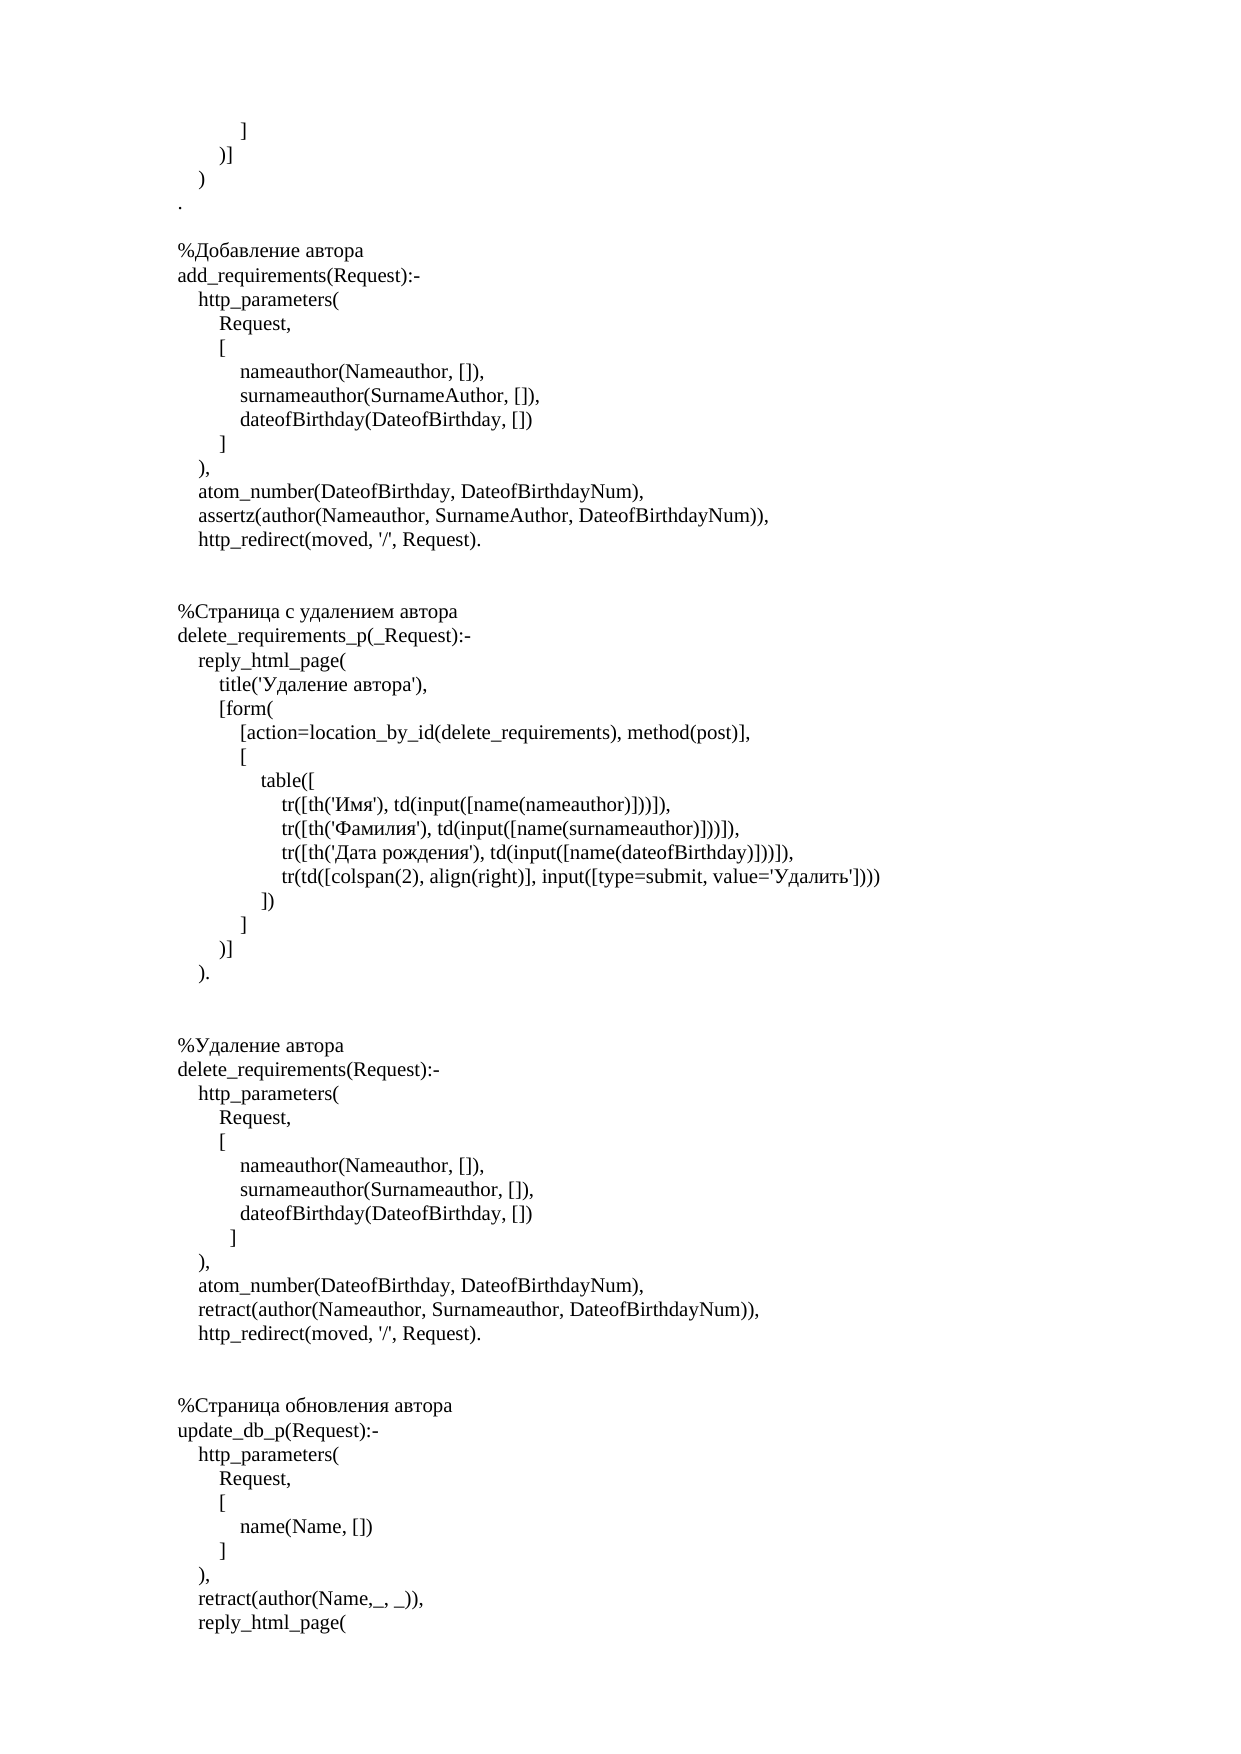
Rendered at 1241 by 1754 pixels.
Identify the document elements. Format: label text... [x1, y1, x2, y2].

text retract(author(Nameauthor, Surnameauthor, DateofBirthdayNum)), [177, 1297, 1152, 1321]
text tr([th('Имя'), td(input([name(nameauthor)]))]), [177, 792, 1152, 816]
text )] [177, 142, 1152, 166]
text reply_html_page( [177, 1610, 1152, 1634]
text table([ [177, 768, 1152, 792]
text ] [177, 1538, 1152, 1562]
text atom_number(DateofBirthday, DateofBirthdayNum), [177, 1273, 1152, 1297]
text tr(td([colspan(2), align(right)], input([type=submit, value='Удалить']))) [177, 864, 1152, 888]
text [form( [177, 696, 1152, 720]
text ), [177, 455, 1152, 479]
text http_parameters( [177, 287, 1152, 311]
text assertz(author(Nameauthor, SurnameAuthor, DateofBirthdayNum)), [177, 503, 1152, 527]
text [action=location_by_id(delete_requirements), method(post)], [177, 720, 1152, 744]
text title('Удаление автора'), [177, 672, 1152, 696]
text ]) [177, 888, 1152, 912]
text ), [177, 1249, 1152, 1273]
text . [177, 190, 1152, 214]
text delete_requirements_p(_Request):- [177, 623, 1152, 647]
text ) [177, 166, 1152, 190]
text atom_number(DateofBirthday, DateofBirthdayNum), [177, 479, 1152, 503]
text Request, [177, 1105, 1152, 1129]
text update_db_p(Request):- [177, 1417, 1152, 1442]
text tr([th('Фамилия'), td(input([name(surnameauthor)]))]), [177, 816, 1152, 840]
text [ [177, 335, 1152, 359]
text name(Name, []) [177, 1514, 1152, 1538]
text http_parameters( [177, 1442, 1152, 1466]
text %Страница обновления автора [177, 1393, 1152, 1417]
text reply_html_page( [177, 647, 1152, 672]
text )] [177, 936, 1152, 960]
text ] [177, 1225, 1152, 1249]
text dateofBirthday(DateofBirthday, []) [177, 407, 1152, 431]
text add_requirements(Request):- [177, 262, 1152, 287]
text retract(author(Name,_, _)), [177, 1586, 1152, 1610]
text surnameauthor(SurnameAuthor, []), [177, 383, 1152, 407]
text dateofBirthday(DateofBirthday, []) [177, 1201, 1152, 1225]
text %Страница с удалением автора [177, 599, 1152, 623]
text nameauthor(Nameauthor, []), [177, 359, 1152, 383]
text ). [177, 960, 1152, 984]
text surnameauthor(Surnameauthor, []), [177, 1177, 1152, 1201]
text ] [177, 118, 1152, 142]
text [ [177, 1490, 1152, 1514]
text [ [177, 1129, 1152, 1153]
text ), [177, 1562, 1152, 1586]
text tr([th('Дата рождения'), td(input([name(dateofBirthday)]))]), [177, 840, 1152, 864]
text %Удаление автора [177, 1032, 1152, 1057]
text ] [177, 431, 1152, 455]
text Request, [177, 1466, 1152, 1490]
text nameauthor(Nameauthor, []), [177, 1153, 1152, 1177]
text ] [177, 912, 1152, 936]
text http_redirect(moved, '/', Request). [177, 527, 1152, 551]
text http_redirect(moved, '/', Request). [177, 1321, 1152, 1345]
text %Добавление автора [177, 238, 1152, 262]
text Request, [177, 311, 1152, 335]
text delete_requirements(Request):- [177, 1057, 1152, 1081]
text http_parameters( [177, 1081, 1152, 1105]
text [ [177, 744, 1152, 768]
